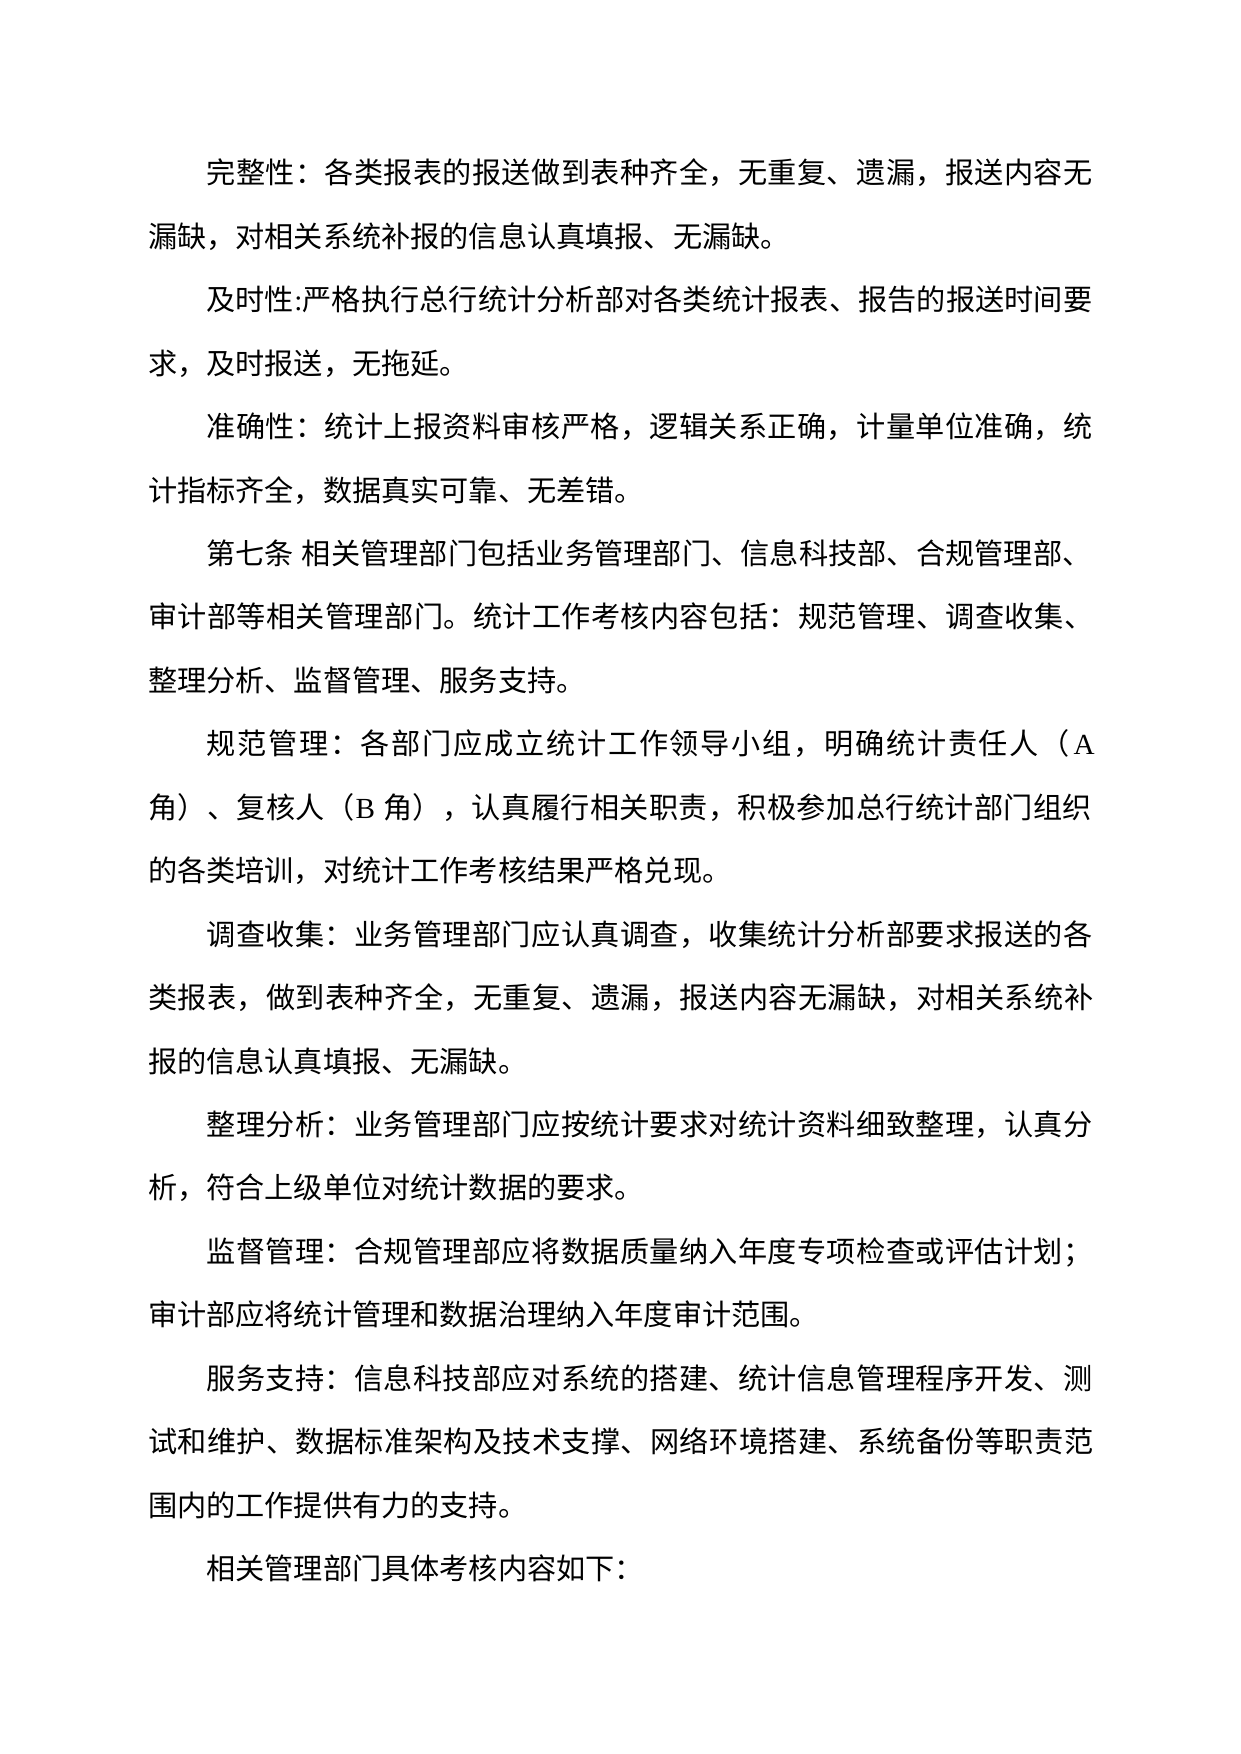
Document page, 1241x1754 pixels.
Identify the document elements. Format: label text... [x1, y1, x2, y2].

text 规范管理：各部门应成立统计工作领导小组，明确统计责任人（A角）、复核人（B 角），认真履行相关职责，积极参加总行统计部门组织的各类培训，对统计工作考核结果严格兑现。 [148, 721, 1094, 890]
text 准确性：统计上报资料审核严格，逻辑关系正确，计量单位准确，统计指标齐全，数据真实可靠、无差错。 [148, 404, 1094, 509]
text 监督管理：合规管理部应将数据质量纳入年度专项检查或评估计划；审计部应将统计管理和数据治理纳入年度审计范围。 [148, 1228, 1094, 1334]
text 完整性：各类报表的报送做到表种齐全，无重复、遗漏，报送内容无漏缺，对相关系统补报的信息认真填报、无漏缺。 [148, 150, 1094, 256]
text 相关管理部门具体考核内容如下： [148, 1546, 1094, 1588]
text 调查收集：业务管理部门应认真调查，收集统计分析部要求报送的各类报表，做到表种齐全，无重复、遗漏，报送内容无漏缺，对相关系统补报的信息认真填报、无漏缺。 [148, 911, 1094, 1080]
text 整理分析：业务管理部门应按统计要求对统计资料细致整理，认真分析，符合上级单位对统计数据的要求。 [148, 1102, 1094, 1207]
text 及时性:严格执行总行统计分析部对各类统计报表、报告的报送时间要求，及时报送，无拖延。 [148, 277, 1094, 383]
text 服务支持：信息科技部应对系统的搭建、统计信息管理程序开发、测试和维护、数据标准架构及技术支撑、网络环境搭建、系统备份等职责范围内的工作提供有力的支持。 [148, 1355, 1094, 1524]
text 第七条 相关管理部门包括业务管理部门、信息科技部、合规管理部、审计部等相关管理部门。统计工作考核内容包括：规范管理、调查收集、整理分析、监督管理、服务支持。 [148, 531, 1094, 700]
